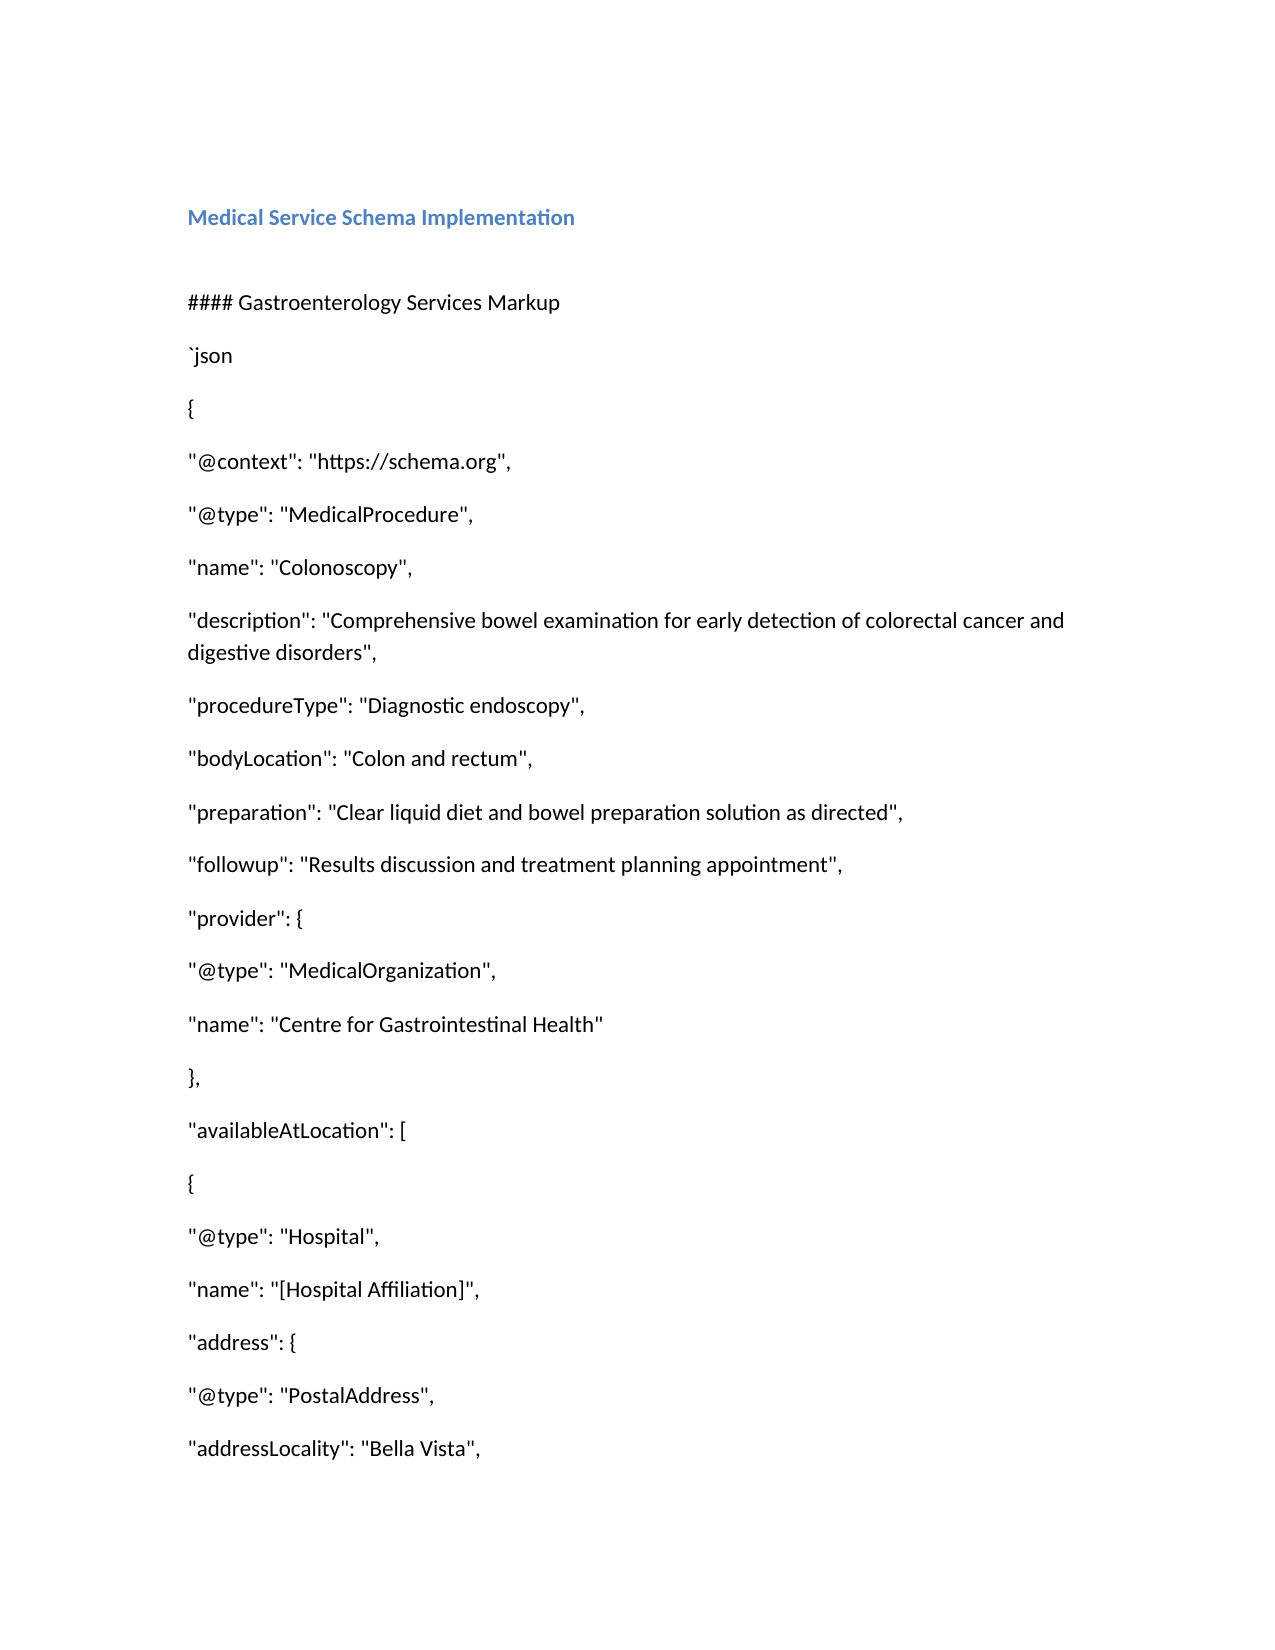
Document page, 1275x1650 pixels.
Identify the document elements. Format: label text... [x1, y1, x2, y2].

text "name": "Centre for Gastrointestinal Health" [187, 1010, 1087, 1038]
text "name": "Colonoscopy", [187, 553, 1087, 581]
text "@type": "Hospital", [187, 1222, 1087, 1250]
text "@type": "MedicalOrganization", [187, 957, 1087, 985]
subtitle Medical Service Schema Implementation [187, 203, 1087, 231]
text "provider": { [187, 904, 1087, 932]
text }, [187, 1063, 1087, 1091]
text "address": { [187, 1328, 1087, 1356]
text "description": "Comprehensive bowel examination for early detection of colorectal cancer and digestive disorders", [187, 606, 1087, 667]
text "@type": "MedicalProcedure", [187, 500, 1087, 528]
text `json [187, 341, 1087, 369]
text "addressLocality": "Bella Vista", [187, 1434, 1087, 1462]
text { [187, 394, 1087, 422]
text "bodyLocation": "Colon and rectum", [187, 744, 1087, 773]
text "@type": "PostalAddress", [187, 1381, 1087, 1409]
text "procedureType": "Diagnostic endoscopy", [187, 692, 1087, 719]
text "name": "[Hospital Affiliation]", [187, 1275, 1087, 1303]
text { [187, 1169, 1087, 1197]
text #### Gastroenterology Services Markup [187, 288, 1087, 316]
text "followup": "Results discussion and treatment planning appointment", [187, 851, 1087, 879]
text "preparation": "Clear liquid diet and bowel preparation solution as directed", [187, 798, 1087, 826]
text "availableAtLocation": [ [187, 1116, 1087, 1144]
text "@context": "https://schema.org", [187, 447, 1087, 475]
